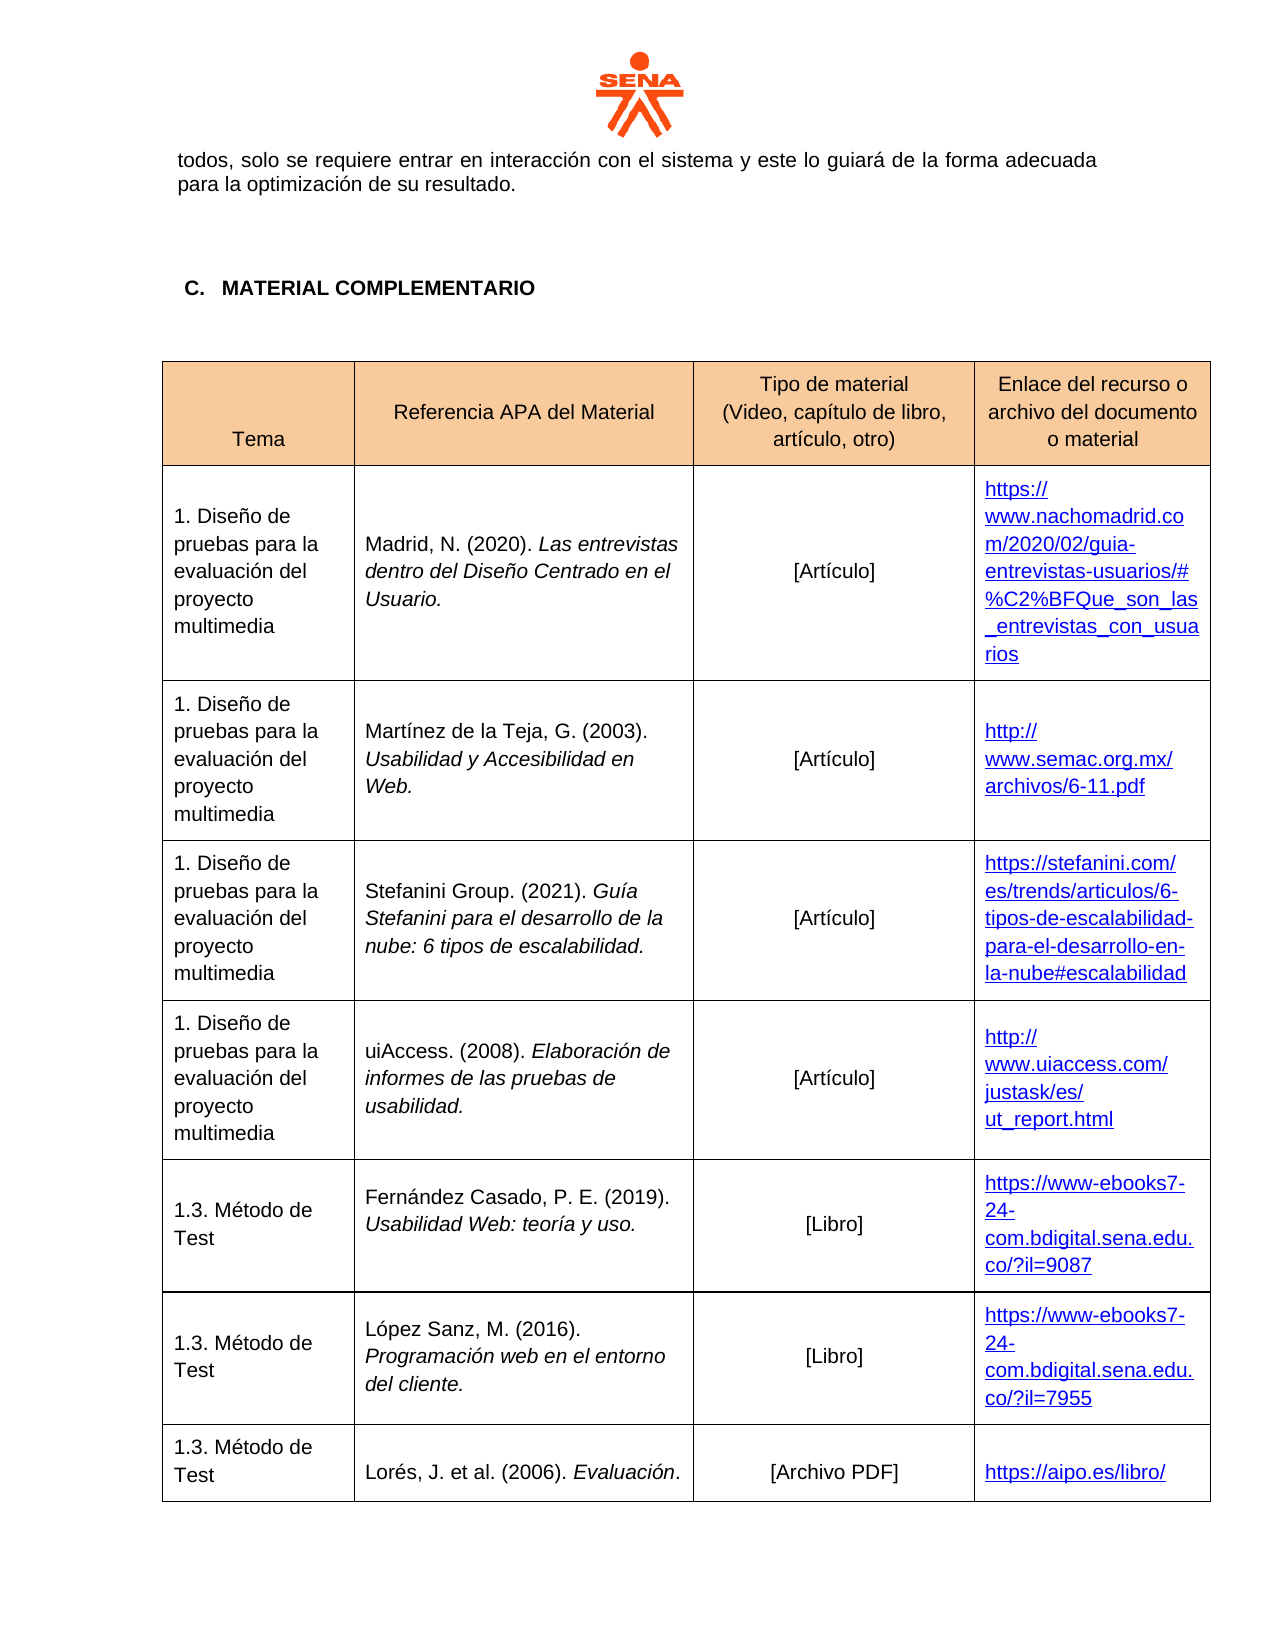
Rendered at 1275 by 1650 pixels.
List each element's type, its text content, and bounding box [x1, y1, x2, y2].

table_cell https://www-ebooks7-24-com.bdigital.sena.edu.co/?il=7955 [975, 1293, 1210, 1423]
table_cell 1. Diseño de pruebas para la evaluación del proyecto multimedia [163, 1001, 354, 1159]
table_cell López Sanz, M. (2016). Programación web en el entorno del cliente. [355, 1293, 693, 1423]
table_cell https://www.nachomadrid.com/2020/02/guia-entrevistas-usuarios/#%C2%BFQue_son_las_entrevistas_con_usuarios [975, 466, 1210, 680]
list MATERIAL COMPLEMENTARIO [184, 276, 1098, 299]
table_cell [Artículo] [694, 681, 974, 840]
table_cell Martínez de la Teja, G. (2003). Usabilidad y Accesibilidad en Web. [355, 681, 693, 840]
table_cell 1.3. Método de Test [163, 1160, 354, 1291]
table_cell 1. Diseño de pruebas para la evaluación del proyecto multimedia [163, 466, 354, 680]
table_cell Stefanini Group. (2021). Guía Stefanini para el desarrollo de la nube: 6 tipos de escalabilidad. [355, 841, 693, 999]
table_header Referencia APA del Material [355, 362, 693, 465]
table_cell Lorés, J. et al. (2006). Evaluación. [355, 1425, 693, 1501]
table_cell [Artículo] [694, 841, 974, 999]
table_cell https://aipo.es/libro/pdf/04Evalua.pdf [975, 1425, 1210, 1501]
table_header Enlace del recurso o archivo del documento o material [975, 362, 1210, 465]
table_cell [Archivo PDF] [694, 1425, 974, 1501]
table_cell [Libro] [694, 1293, 974, 1423]
table_cell [Artículo] [694, 1001, 974, 1159]
table_cell Fernández Casado, P. E. (2019). Usabilidad Web: teoría y uso. [355, 1160, 693, 1291]
table_cell 1. Diseño de pruebas para la evaluación del proyecto multimedia [163, 841, 354, 999]
table_cell http://www.semac.org.mx/archivos/6-11.pdf [975, 681, 1210, 840]
table_cell 1. Diseño de pruebas para la evaluación del proyecto multimedia [163, 681, 354, 840]
table_header Tema [163, 362, 354, 465]
table_cell [Artículo] [694, 466, 974, 680]
table_cell 1.3. Método de Test [163, 1425, 354, 1501]
table_cell https://stefanini.com/es/trends/articulos/6-tipos-de-escalabilidad-para-el-desarrollo-en-la-nube#escalabilidad [975, 841, 1210, 999]
table_cell uiAccess. (2008). Elaboración de informes de las pruebas de usabilidad. [355, 1001, 693, 1159]
table_cell http://www.uiaccess.com/justask/es/ut_report.html [975, 1001, 1210, 1159]
table_header Tipo de material (Video, capítulo de libro, artículo, otro) [694, 362, 974, 465]
table_cell [Libro] [694, 1160, 974, 1291]
picture [585, 48, 690, 142]
table_cell 1.3. Método de Test [163, 1293, 354, 1423]
table_cell https://www-ebooks7-24-com.bdigital.sena.edu.co/?il=9087 [975, 1160, 1210, 1291]
table_cell Madrid, N. (2020). Las entrevistas dentro del Diseño Centrado en el Usuario. [355, 466, 693, 680]
